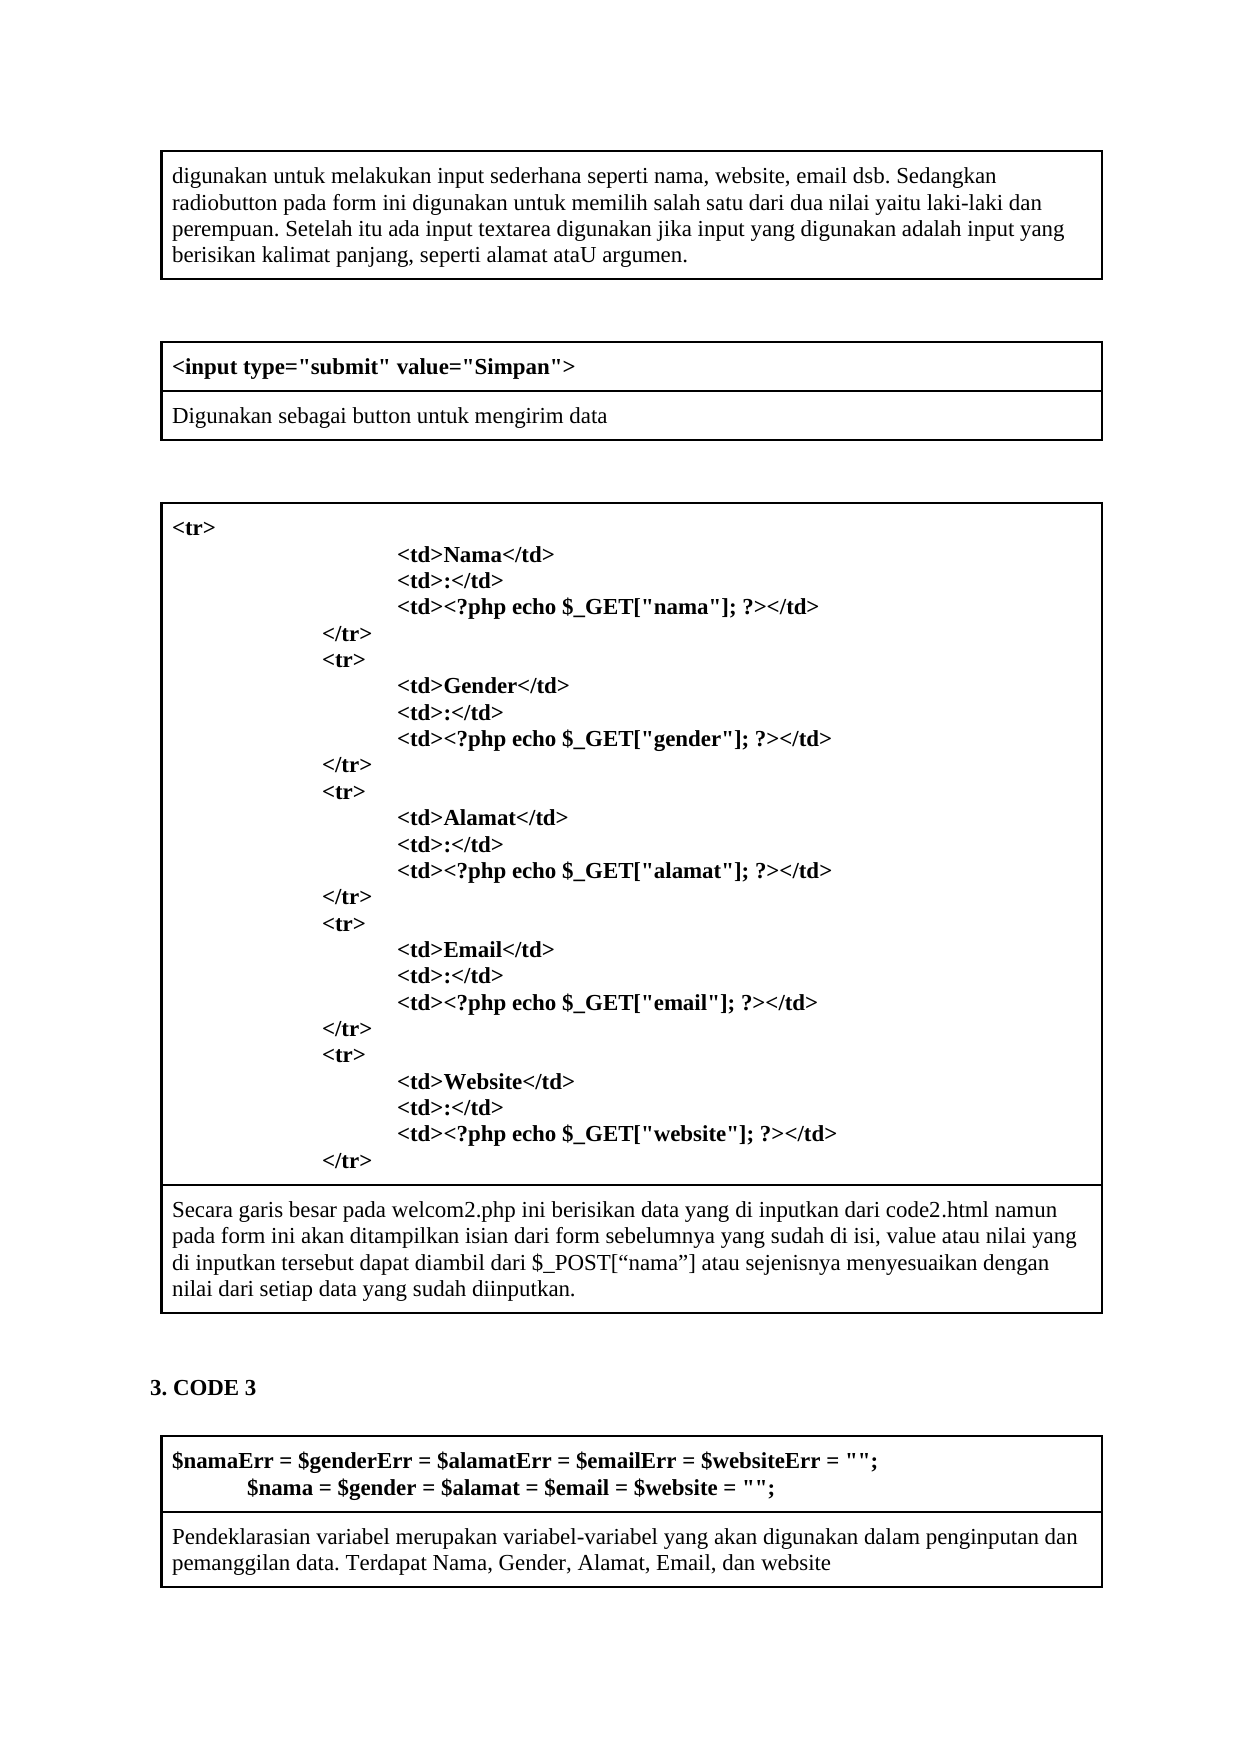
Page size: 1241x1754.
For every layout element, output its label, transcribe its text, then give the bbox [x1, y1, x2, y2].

table_header $namaErr = $genderErr = $alamatErr = $emailErr = $websiteErr = ""; $nama = $gender = $alamat = $email = $website = ""; [163, 1437, 1101, 1511]
table_cell Pendeklarasian variabel merupakan variabel-variabel yang akan digunakan dalam penginputan dan pemanggilan data. Terdapat Nama, Gender, Alamat, Email, dan website [163, 1513, 1101, 1586]
table_header <tr> <td>Nama</td> <td>:</td> <td><?php echo $_GET["nama"]; ?></td> </tr> <tr> <td>Gender</td> <td>:</td> <td><?php echo $_GET["gender"]; ?></td> </tr> <tr> <td>Alamat</td> <td>:</td> <td><?php echo $_GET["alamat"]; ?></td> </tr> <tr> <td>Email</td> <td>:</td> <td><?php echo $_GET["email"]; ?></td> </tr> <tr> <td>Website</td> <td>:</td> <td><?php echo $_GET["website"]; ?></td> </tr> [163, 504, 1101, 1184]
table_cell Secara garis besar pada welcom2.php ini berisikan data yang di inputkan dari code2.html namun pada form ini akan ditampilkan isian dari form sebelumnya yang sudah di isi, value atau nilai yang di inputkan tersebut dapat diambil dari $_POST[“nama”] atau sejenisnya menyesuaikan dengan nilai dari setiap data yang sudah diinputkan. [163, 1186, 1101, 1312]
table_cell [163, 152, 1101, 278]
text 3. CODE 3 [150, 1374, 1090, 1401]
table_cell Digunakan sebagai button untuk mengirim data [163, 392, 1101, 439]
table_header <input type="submit" value="Simpan"> [163, 343, 1101, 390]
